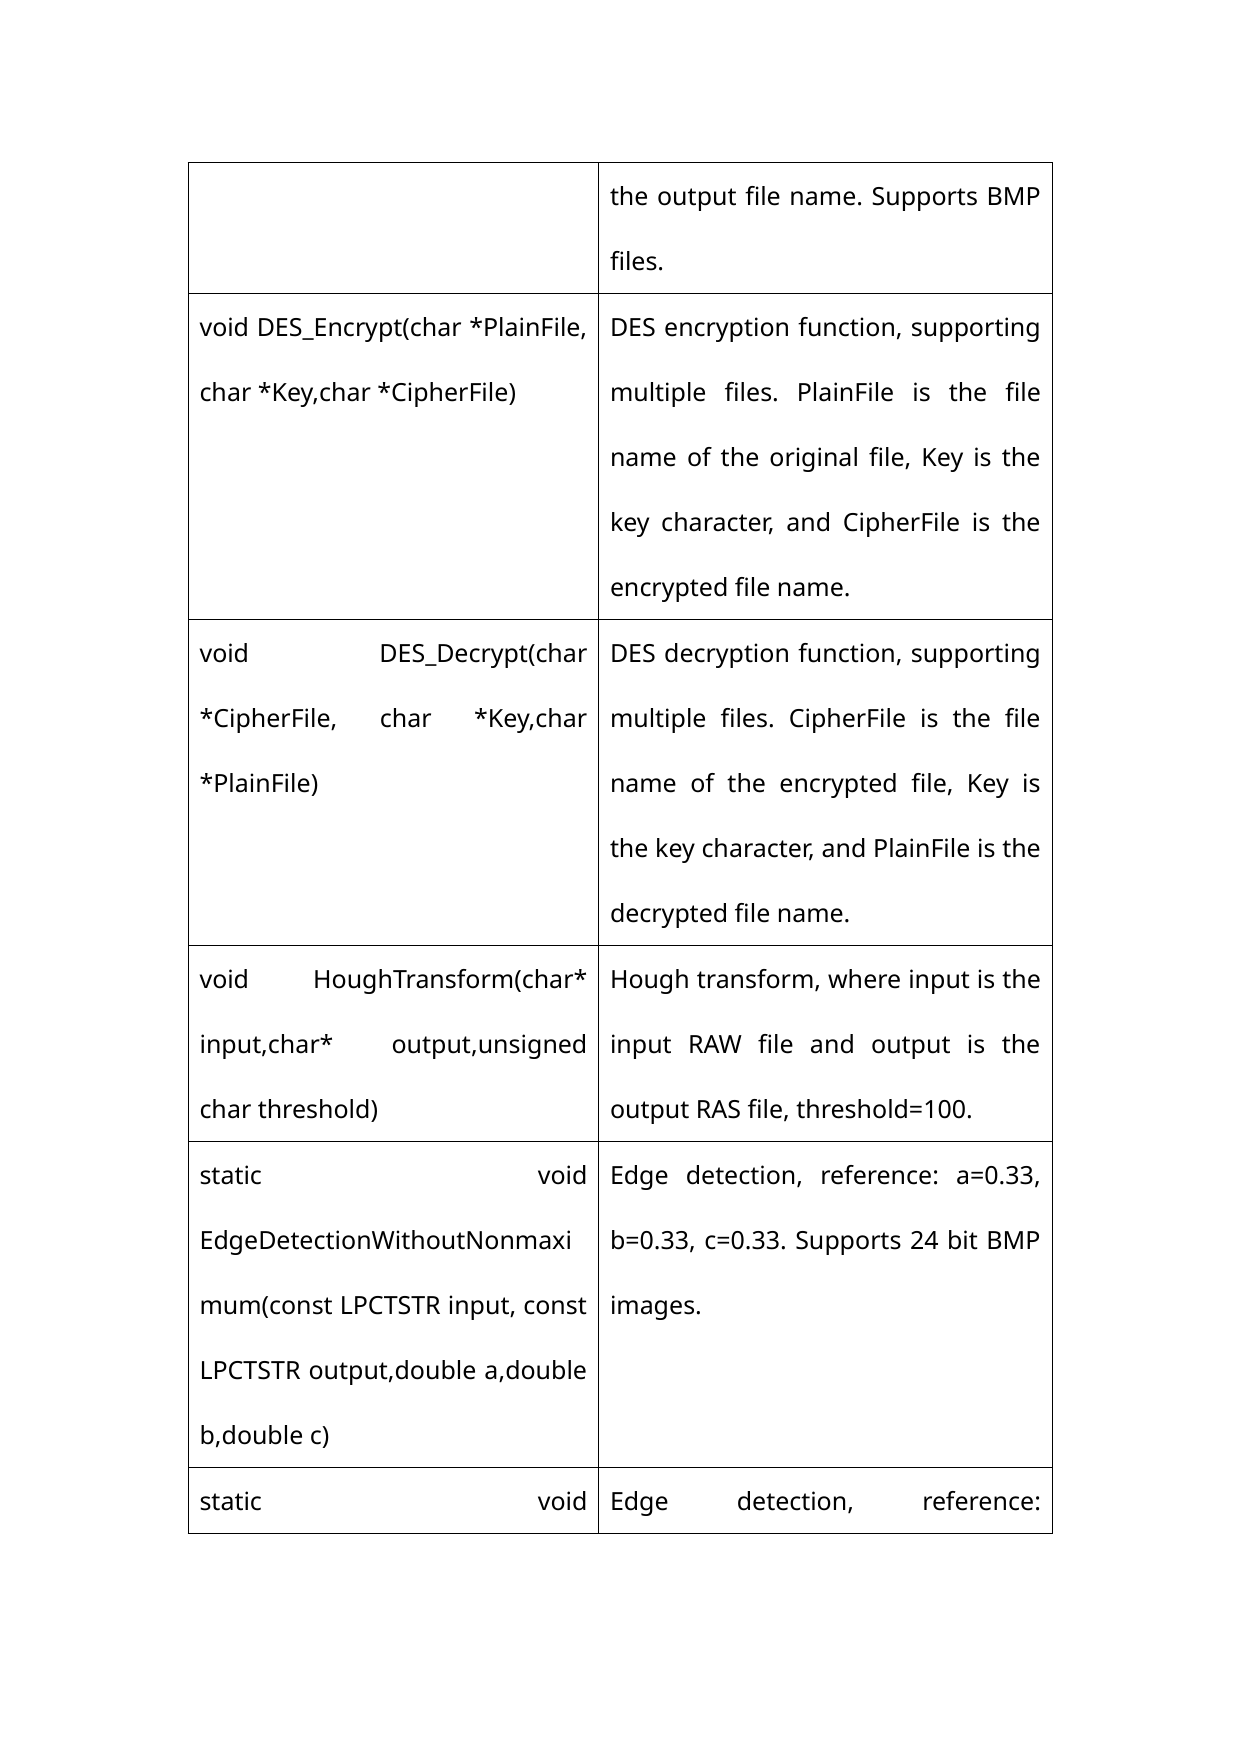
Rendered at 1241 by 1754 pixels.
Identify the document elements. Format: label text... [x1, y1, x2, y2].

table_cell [189, 1468, 598, 1533]
table_cell void DES_Encrypt(char *PlainFile, char *Key,char *CipherFile) [189, 294, 598, 619]
table_cell Edge detection, reference: a=0.33, b=0.33, c=0.33. Supports 24 bit BMP images. [599, 1142, 1052, 1467]
table_cell void DES_Decrypt(char *CipherFile, char *Key,char *PlainFile) [189, 620, 598, 945]
table_cell Hough transform, where input is the input RAW file and output is the output RAS file, threshold=100. [599, 946, 1052, 1141]
table_cell void HoughTransform(char* input,char* output,unsigned char threshold) [189, 946, 598, 1141]
table_cell DES encryption function, supporting multiple files. PlainFile is the file name of the original file, Key is the key character, and CipherFile is the encrypted file name. [599, 294, 1052, 619]
table_cell DES decryption function, supporting multiple files. CipherFile is the file name of the encrypted file, Key is the key character, and PlainFile is the decrypted file name. [599, 620, 1052, 945]
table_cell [599, 163, 1052, 293]
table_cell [599, 1468, 1052, 1533]
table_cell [189, 163, 598, 293]
table_cell static void EdgeDetectionWithoutNonmaximum(const LPCTSTR input, const LPCTSTR output,double a,double b,double c) [189, 1142, 598, 1467]
